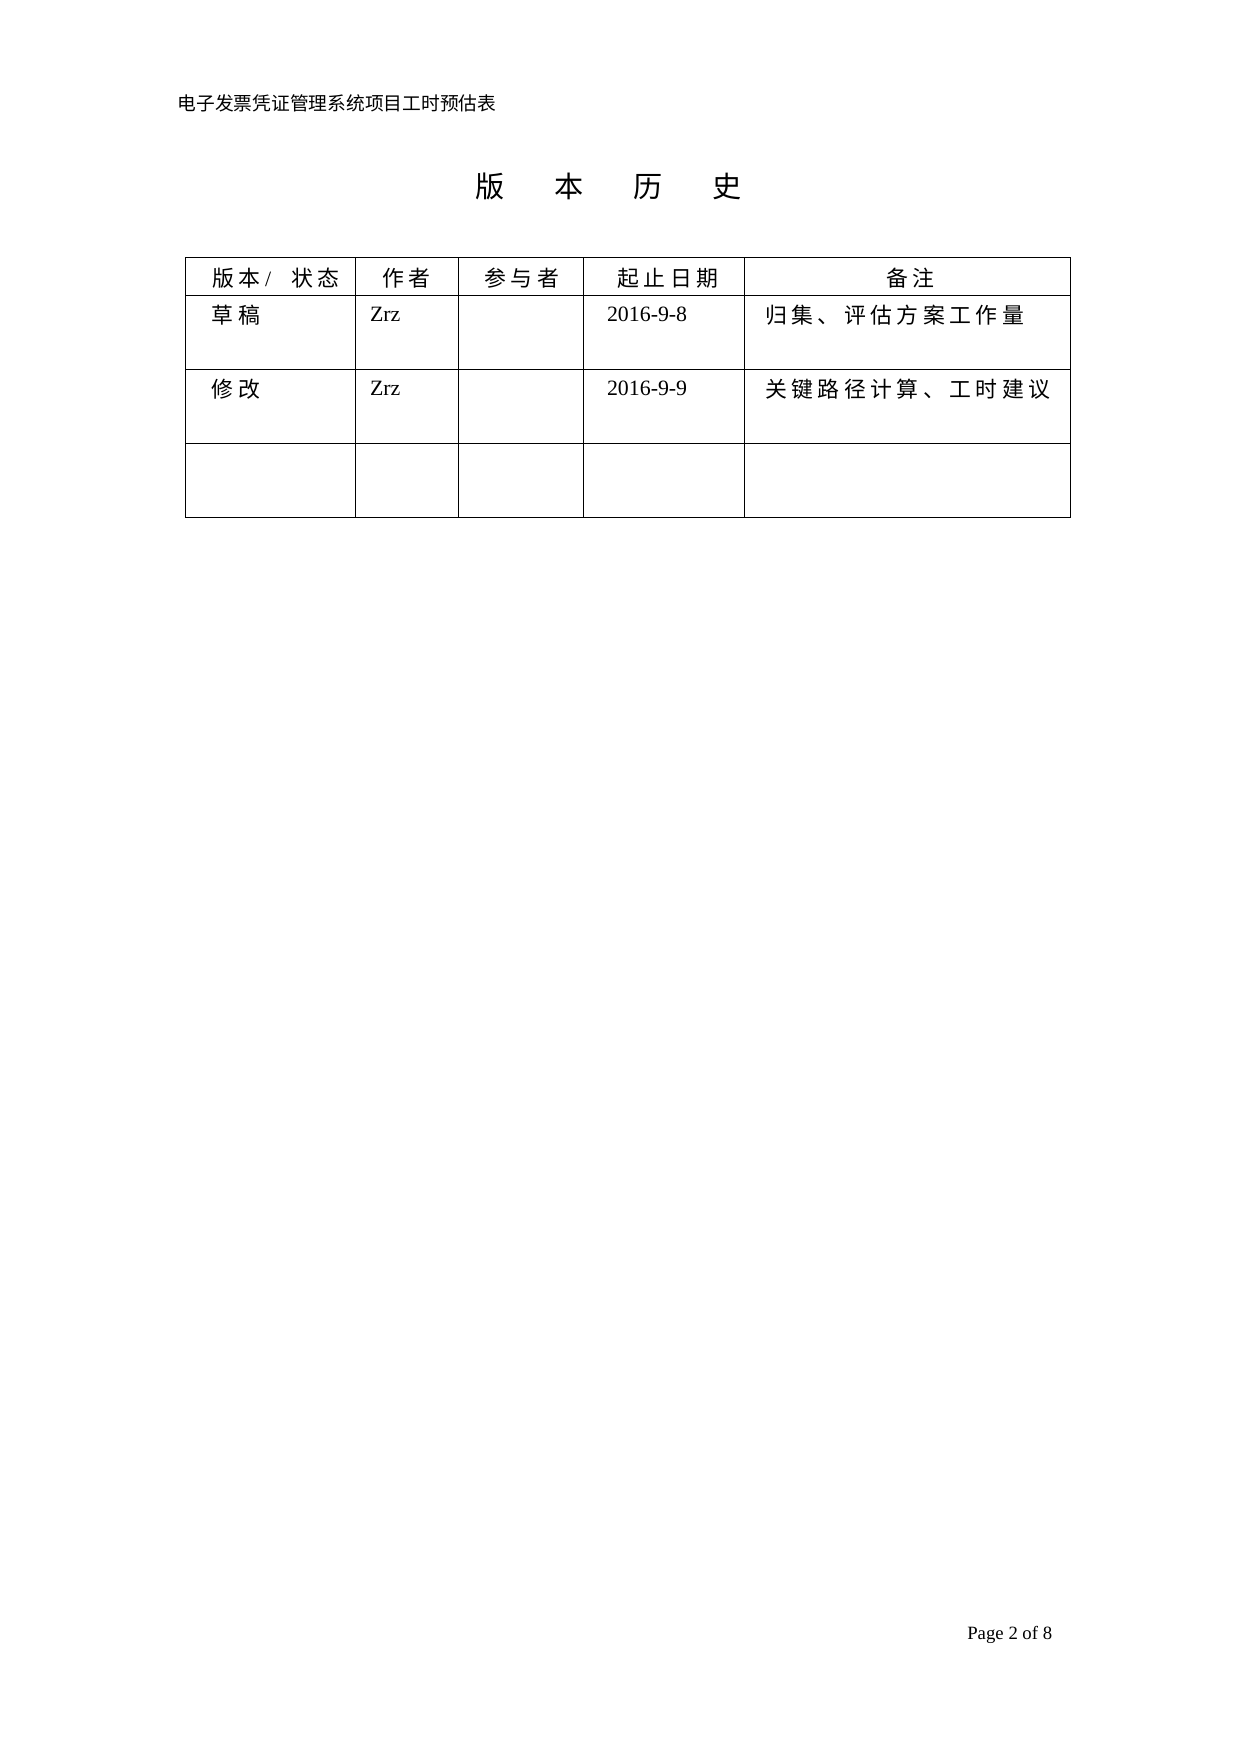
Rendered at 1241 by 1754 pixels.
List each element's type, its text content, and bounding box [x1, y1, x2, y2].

table_cell [356, 444, 458, 517]
table_cell 草稿 [186, 296, 355, 369]
table_cell 修改 [186, 370, 355, 443]
table_cell [459, 444, 583, 517]
table_cell Zrz [356, 296, 458, 369]
table_cell [745, 444, 1070, 517]
table_cell Zrz [356, 370, 458, 443]
table_cell 2016-9-9 [584, 370, 744, 443]
table_cell 2016-9-8 [584, 296, 744, 369]
table_header 起止日期 [584, 258, 744, 295]
table_cell [459, 296, 583, 369]
table_header 作者 [356, 258, 458, 295]
table_cell [186, 444, 355, 517]
table_cell 归集、评估方案工作量 [745, 296, 1070, 369]
table_cell [584, 444, 744, 517]
table_cell 关键路径计算、工时建议 [745, 370, 1070, 443]
table_header 版本/状态 [186, 258, 355, 295]
table_cell [459, 370, 583, 443]
table_header 备注 [745, 258, 1070, 295]
table_header 参与者 [459, 258, 583, 295]
text 版 本 历 史 [185, 148, 1055, 221]
